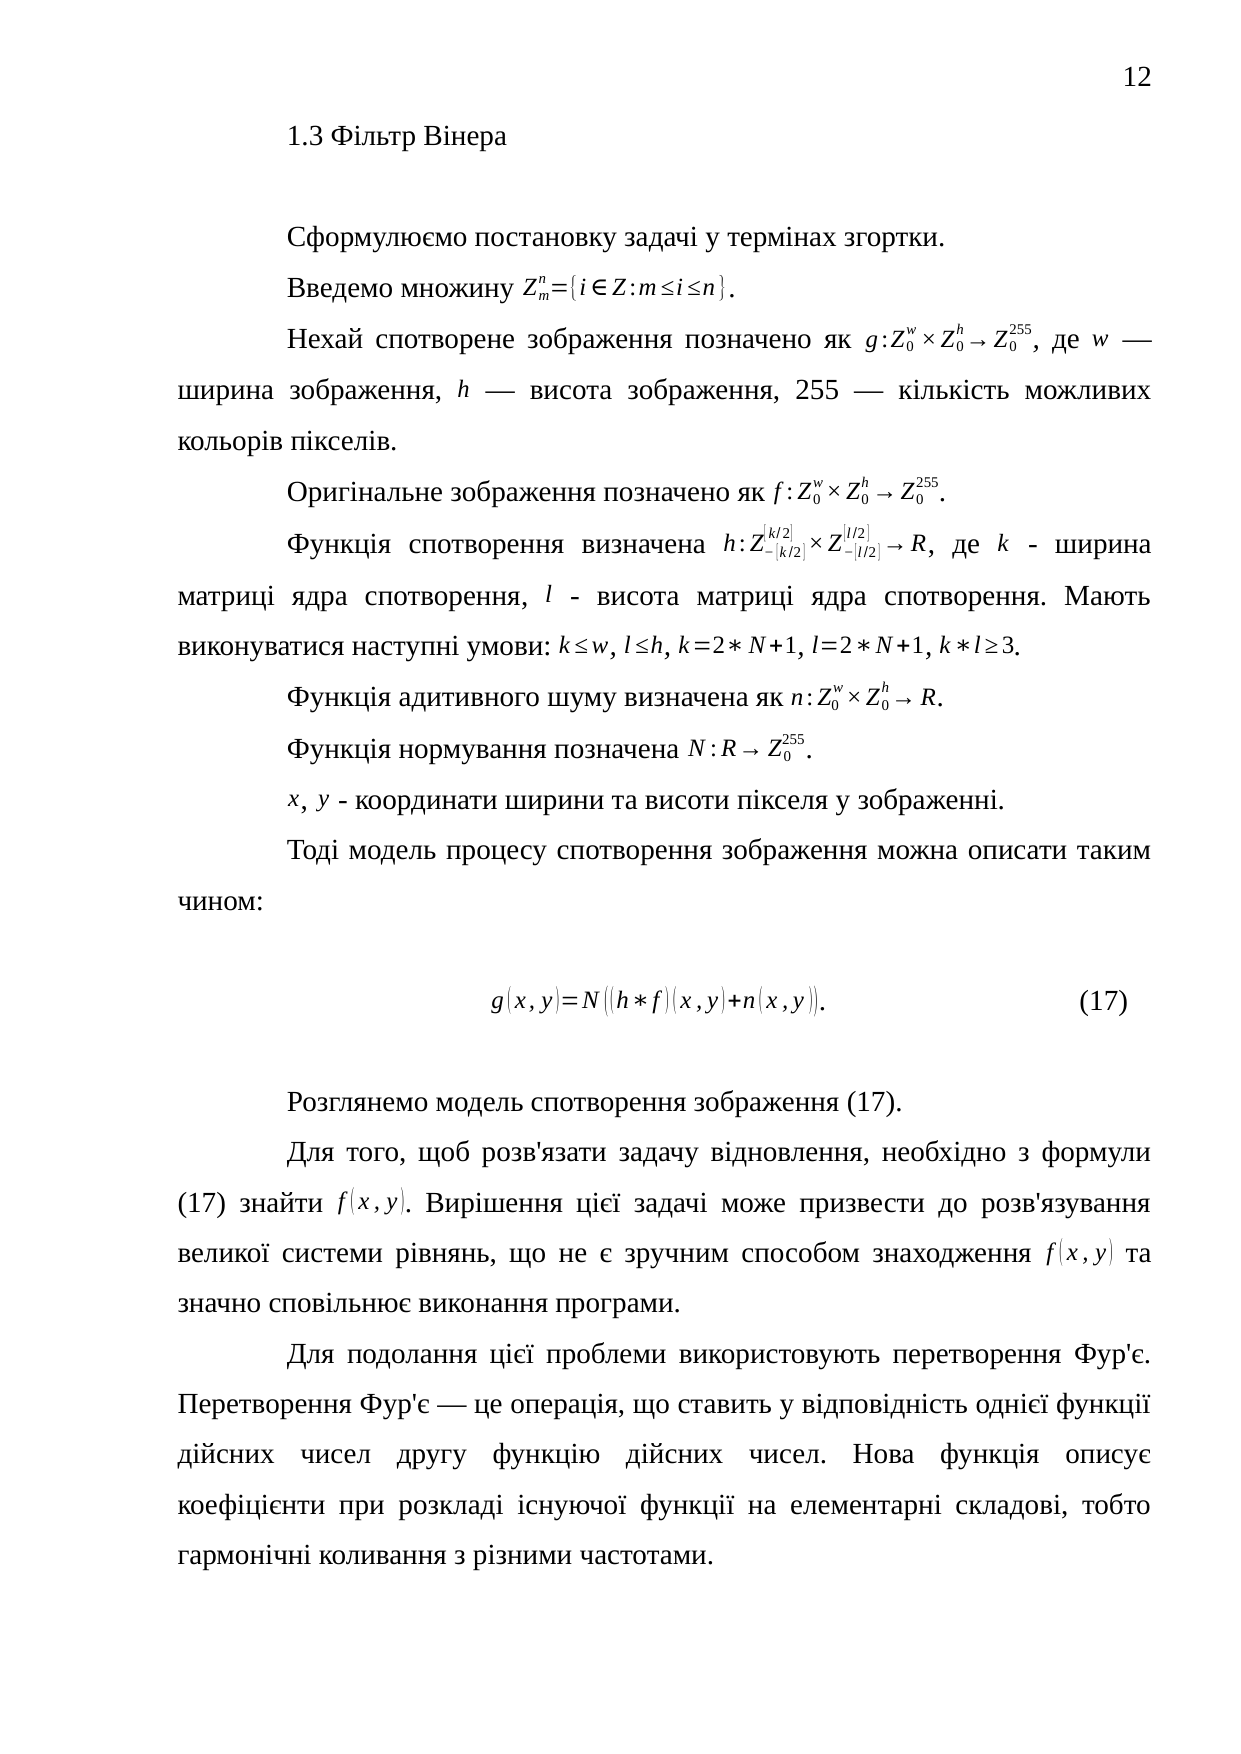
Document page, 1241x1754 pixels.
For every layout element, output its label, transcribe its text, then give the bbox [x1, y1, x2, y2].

text Для того, щоб розв'язати задачу відновлення, необхідно з формули (17) знайти . Вирішення цієї задачі може призвести до розв'язування великої системи рівнянь, що не є зручним способом знаходження та значно сповільнює виконання програми. [177, 1134, 1152, 1319]
text Функція адитивного шуму визначена як . [177, 679, 1152, 714]
text Функція нормування позначена . [177, 730, 1152, 765]
text Нехай спотворене зображення позначено як , де — ширина зображення, — висота зображення, 255 — кількість можливих кольорів пікселів. [177, 321, 1152, 456]
text , - координати ширини та висоти пікселя у зображенні. [177, 782, 1152, 816]
text Оригінальне зображення позначено як . [177, 473, 1152, 508]
table_header (17) [1068, 983, 1162, 1034]
text Тоді модель процесу спотворення зображення можна описати таким чином: [177, 832, 1152, 916]
text 1.3 Фільтр Вінера [177, 118, 1152, 152]
text Функція спотворення визначена , де - ширина матриці ядра спотворення, - висота матриці ядра спотворення. Мають виконуватися наступні умови: , , , , . [177, 525, 1152, 662]
text Введемо множину . [177, 269, 1152, 304]
text Для подолання цієї проблеми використовують перетворення Фур'є. Перетворення Фур'є — це операція, що ставить у відповідність однієї функції дійсних чисел другу функцію дійсних чисел. Нова функція описує коефіцієнти при розкладі існуючої функції на елементарні складові, тобто гармонічні коливання з різними частотами. [177, 1336, 1152, 1571]
text Сформулюємо постановку задачі у термінах згортки. [177, 219, 1152, 252]
text Розглянемо модель спотворення зображення (17). [177, 1084, 1152, 1118]
table_header . [177, 983, 1068, 1034]
